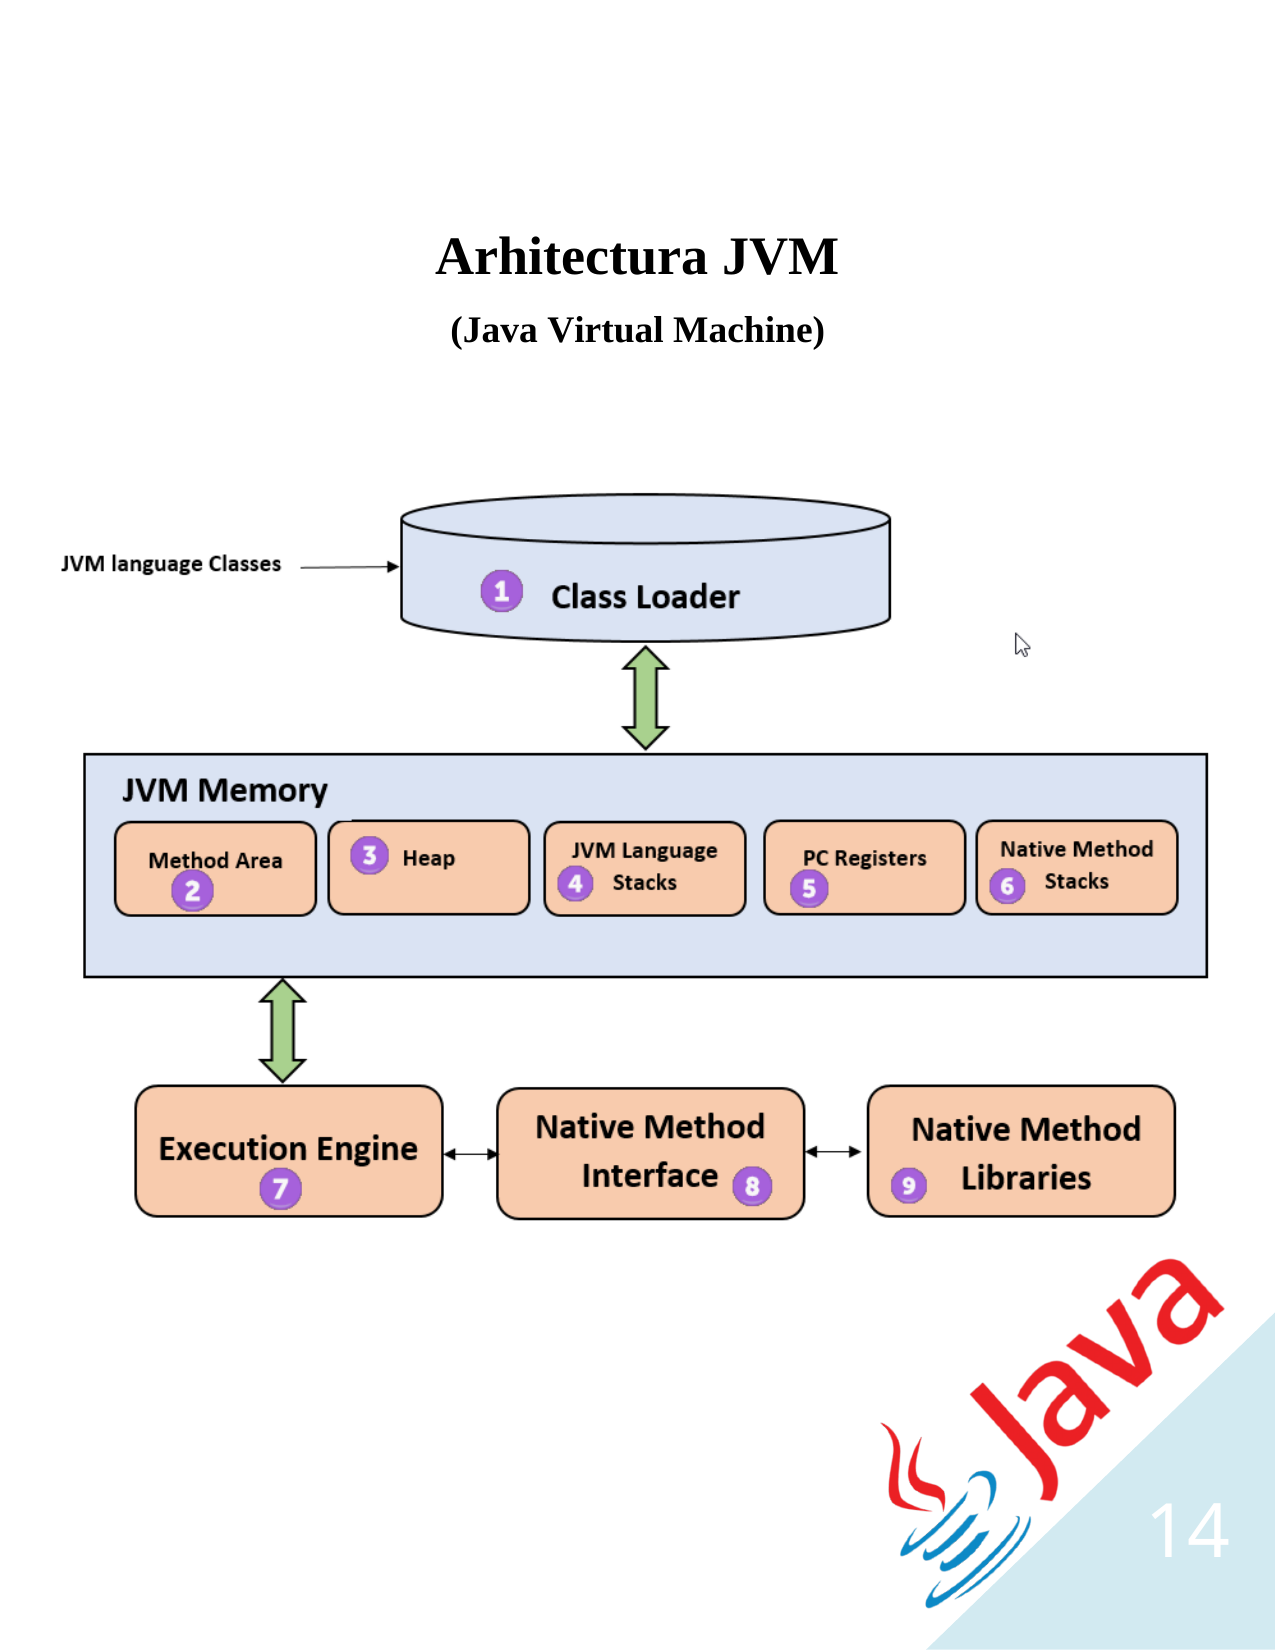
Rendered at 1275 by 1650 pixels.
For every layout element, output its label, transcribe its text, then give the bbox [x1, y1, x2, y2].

text (Java Virtual Machine) [150, 307, 1125, 351]
picture [54, 474, 1274, 1630]
text Arhitectura JVM [150, 223, 1125, 286]
